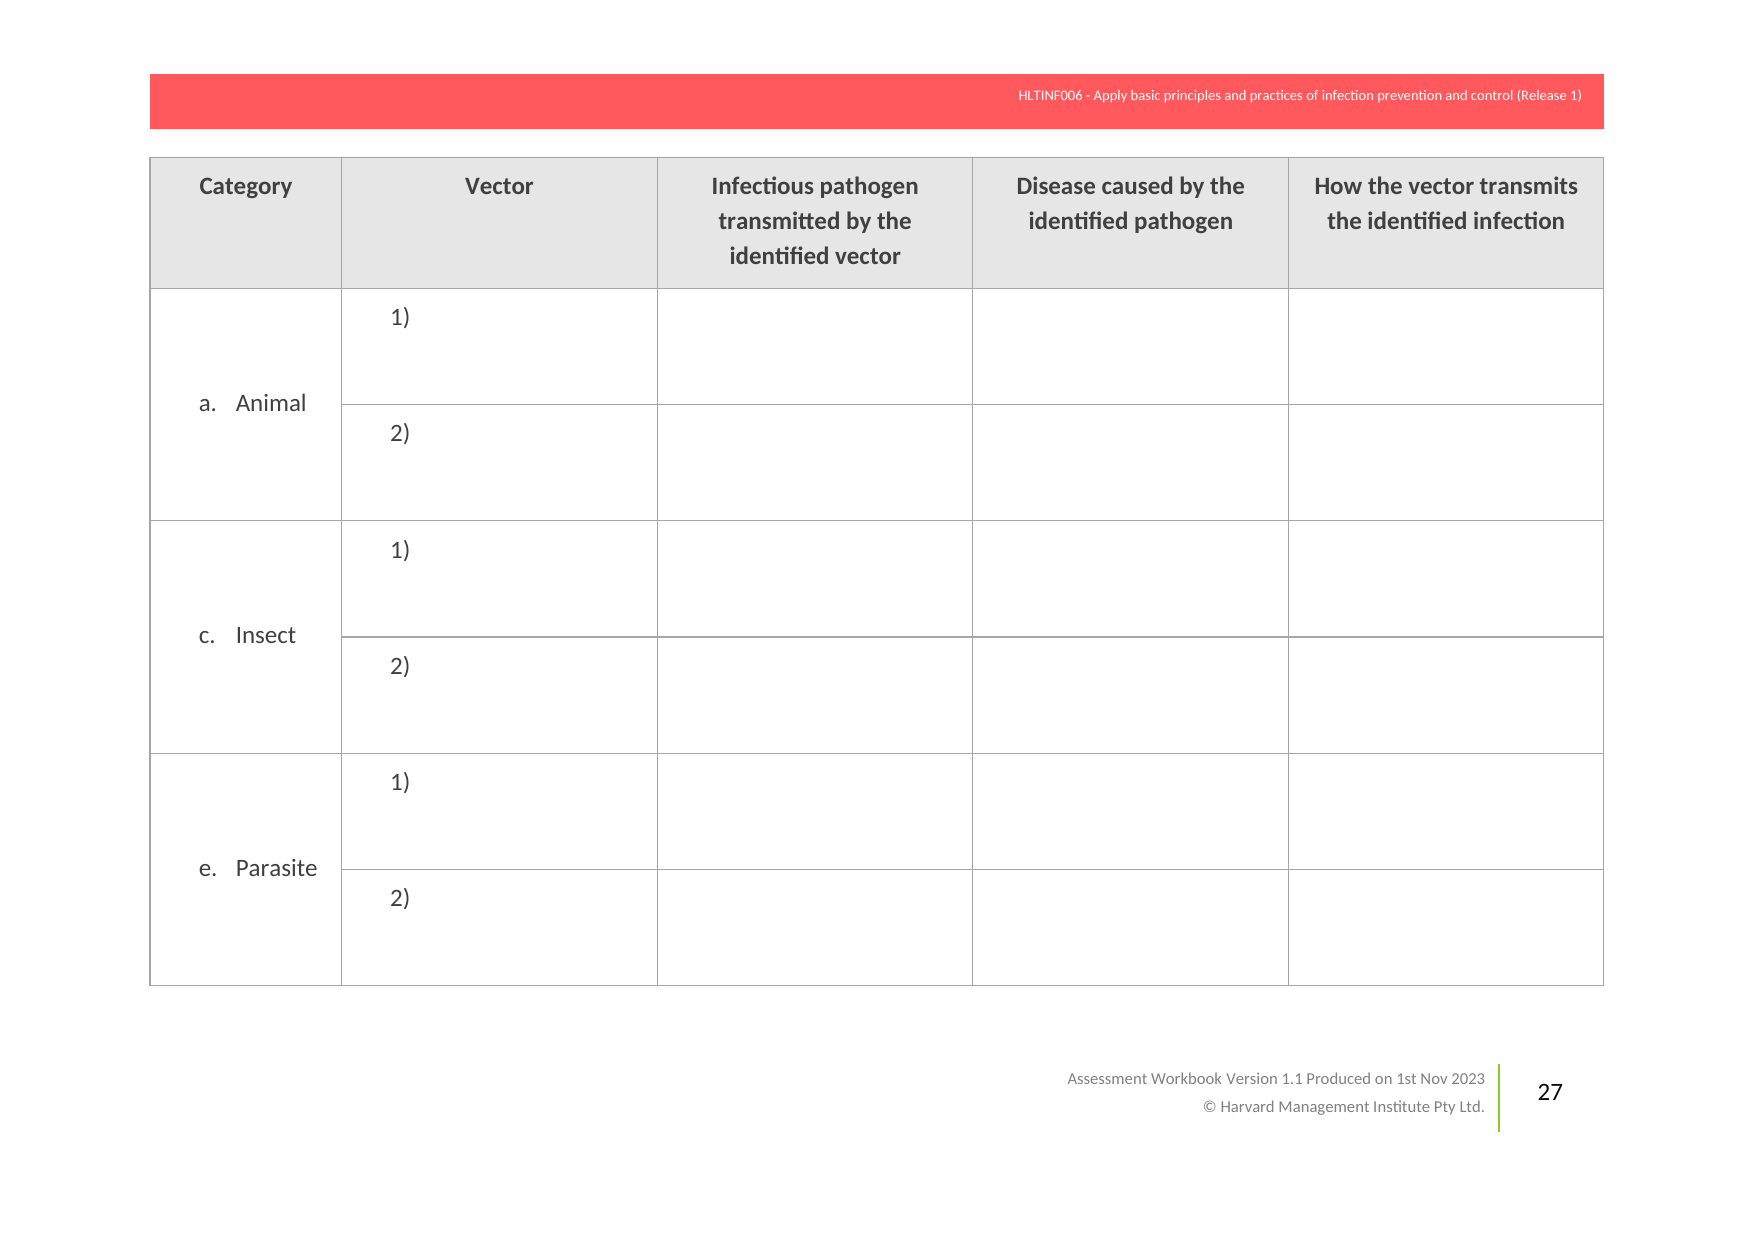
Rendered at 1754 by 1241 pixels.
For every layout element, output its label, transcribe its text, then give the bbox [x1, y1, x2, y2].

table_header Disease caused by the identified pathogen [973, 158, 1288, 288]
table_cell [1289, 521, 1603, 636]
table_cell [973, 289, 1288, 404]
table_cell [973, 521, 1288, 636]
table_cell [342, 405, 657, 520]
table_cell [1289, 638, 1603, 753]
table_cell [973, 638, 1288, 753]
table_cell [342, 870, 657, 985]
table_cell [1289, 289, 1603, 404]
table_cell [658, 754, 972, 869]
table_cell [1289, 405, 1603, 520]
table_cell Insect [151, 521, 341, 753]
table_cell [658, 638, 972, 753]
table_cell [342, 521, 657, 636]
table_cell [658, 521, 972, 636]
table_header Infectious pathogen transmitted by the identified vector [658, 158, 972, 288]
table_header Category [151, 158, 341, 288]
table_cell [658, 289, 972, 404]
table_cell [973, 754, 1288, 869]
table_header Vector [342, 158, 657, 288]
table_cell [1289, 870, 1603, 985]
table_cell [658, 870, 972, 985]
table_cell [658, 405, 972, 520]
table_cell [342, 289, 657, 404]
table_cell [973, 870, 1288, 985]
table_cell [342, 754, 657, 869]
table_cell [973, 405, 1288, 520]
table_cell Animal [151, 289, 341, 520]
table_cell [342, 638, 657, 753]
table_cell [1289, 754, 1603, 869]
table_cell Parasite [151, 754, 341, 985]
table_header How the vector transmits the identified infection [1289, 158, 1603, 288]
